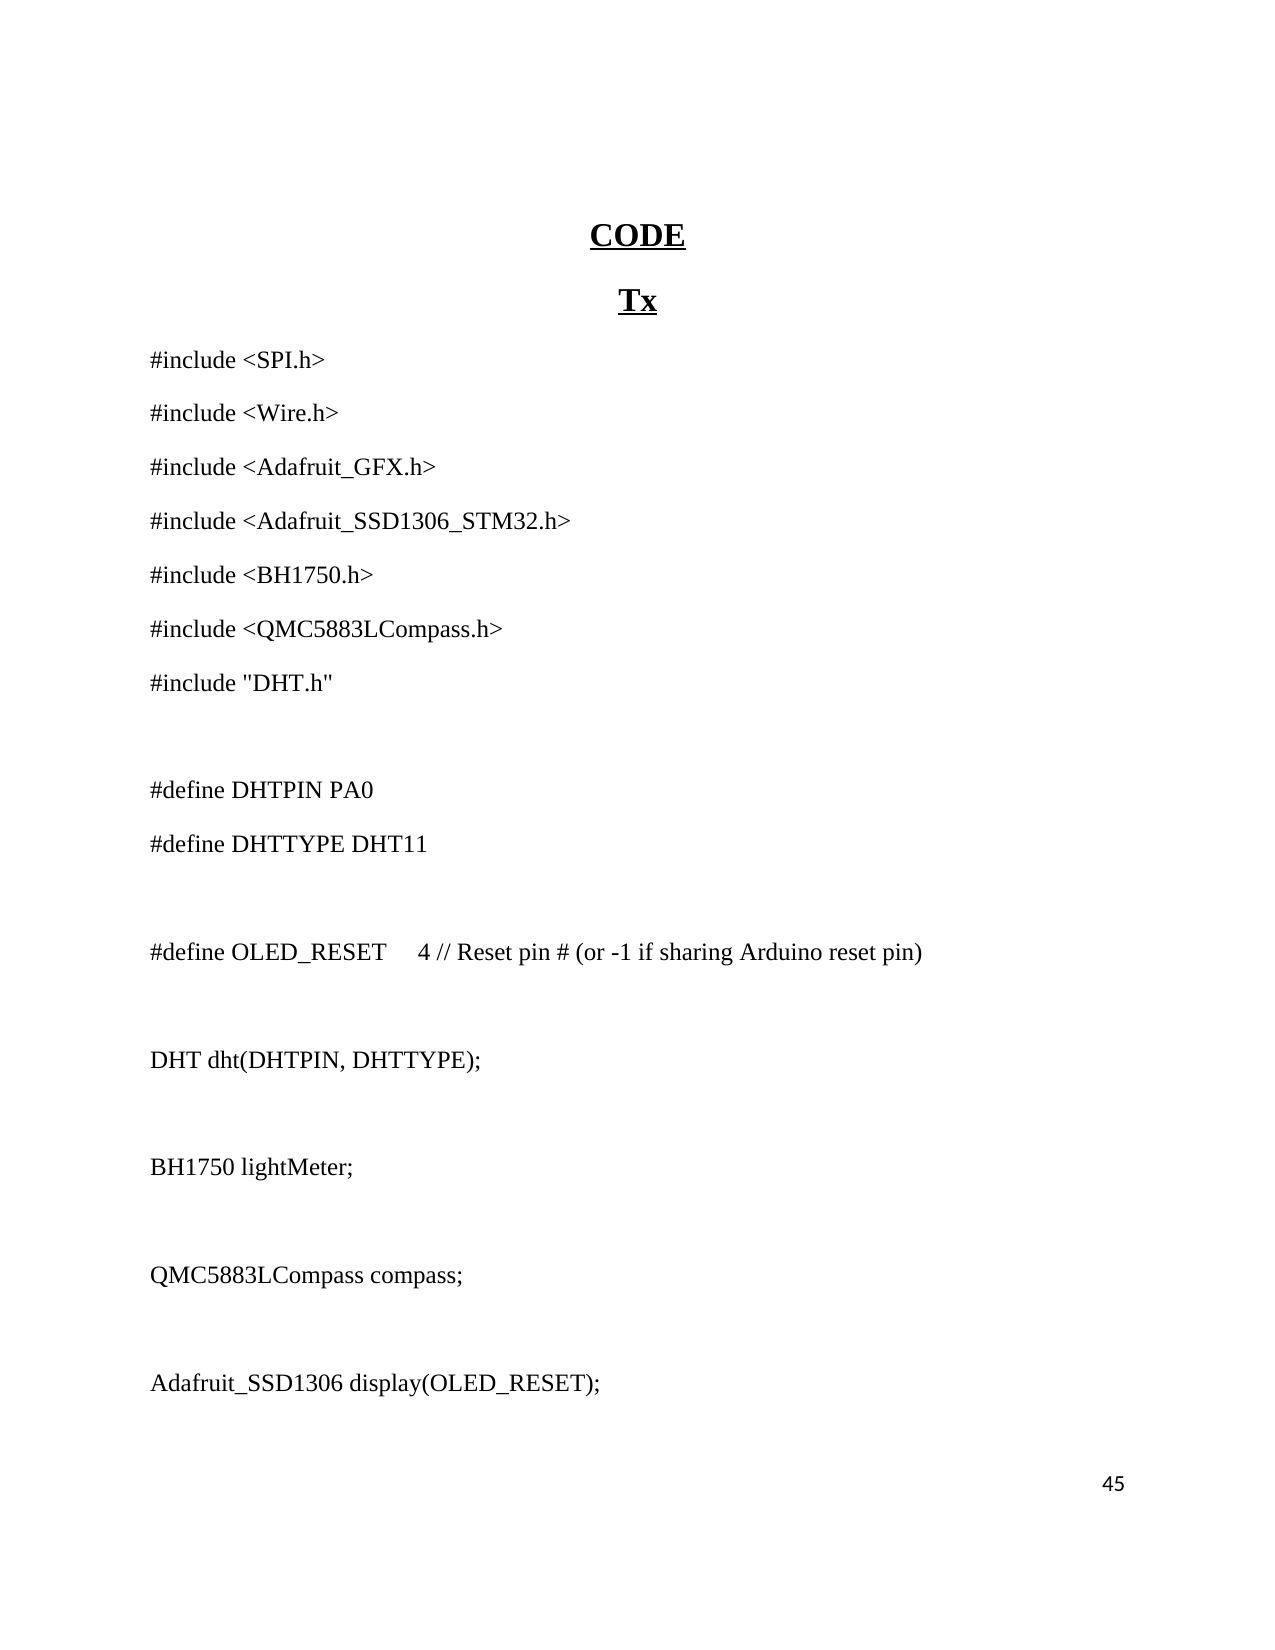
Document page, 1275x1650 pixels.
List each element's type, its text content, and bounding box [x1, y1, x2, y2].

text #define DHTTYPE DHT11 [150, 829, 1125, 858]
text CODE [150, 215, 1125, 253]
text #define DHTPIN PA0 [150, 776, 1125, 804]
text DHT dht(DHTPIN, DHTTYPE); [150, 1045, 1125, 1073]
text #include <QMC5883LCompass.h> [150, 614, 1125, 643]
text Adafruit_SSD1306 display(OLED_RESET); [150, 1368, 1125, 1397]
text BH1750 lightMeter; [150, 1152, 1125, 1181]
text #include "DHT.h" [150, 668, 1125, 697]
text #include <Adafruit_GFX.h> [150, 452, 1125, 481]
text Tx [150, 280, 1125, 318]
text QMC5883LCompass compass; [150, 1260, 1125, 1289]
text #include <Wire.h> [150, 398, 1125, 427]
text #include <SPI.h> [150, 345, 1125, 373]
text #include <BH1750.h> [150, 560, 1125, 589]
text #define OLED_RESET 4 // Reset pin # (or -1 if sharing Arduino reset pin) [150, 937, 1125, 966]
text #include <Adafruit_SSD1306_STM32.h> [150, 506, 1125, 535]
